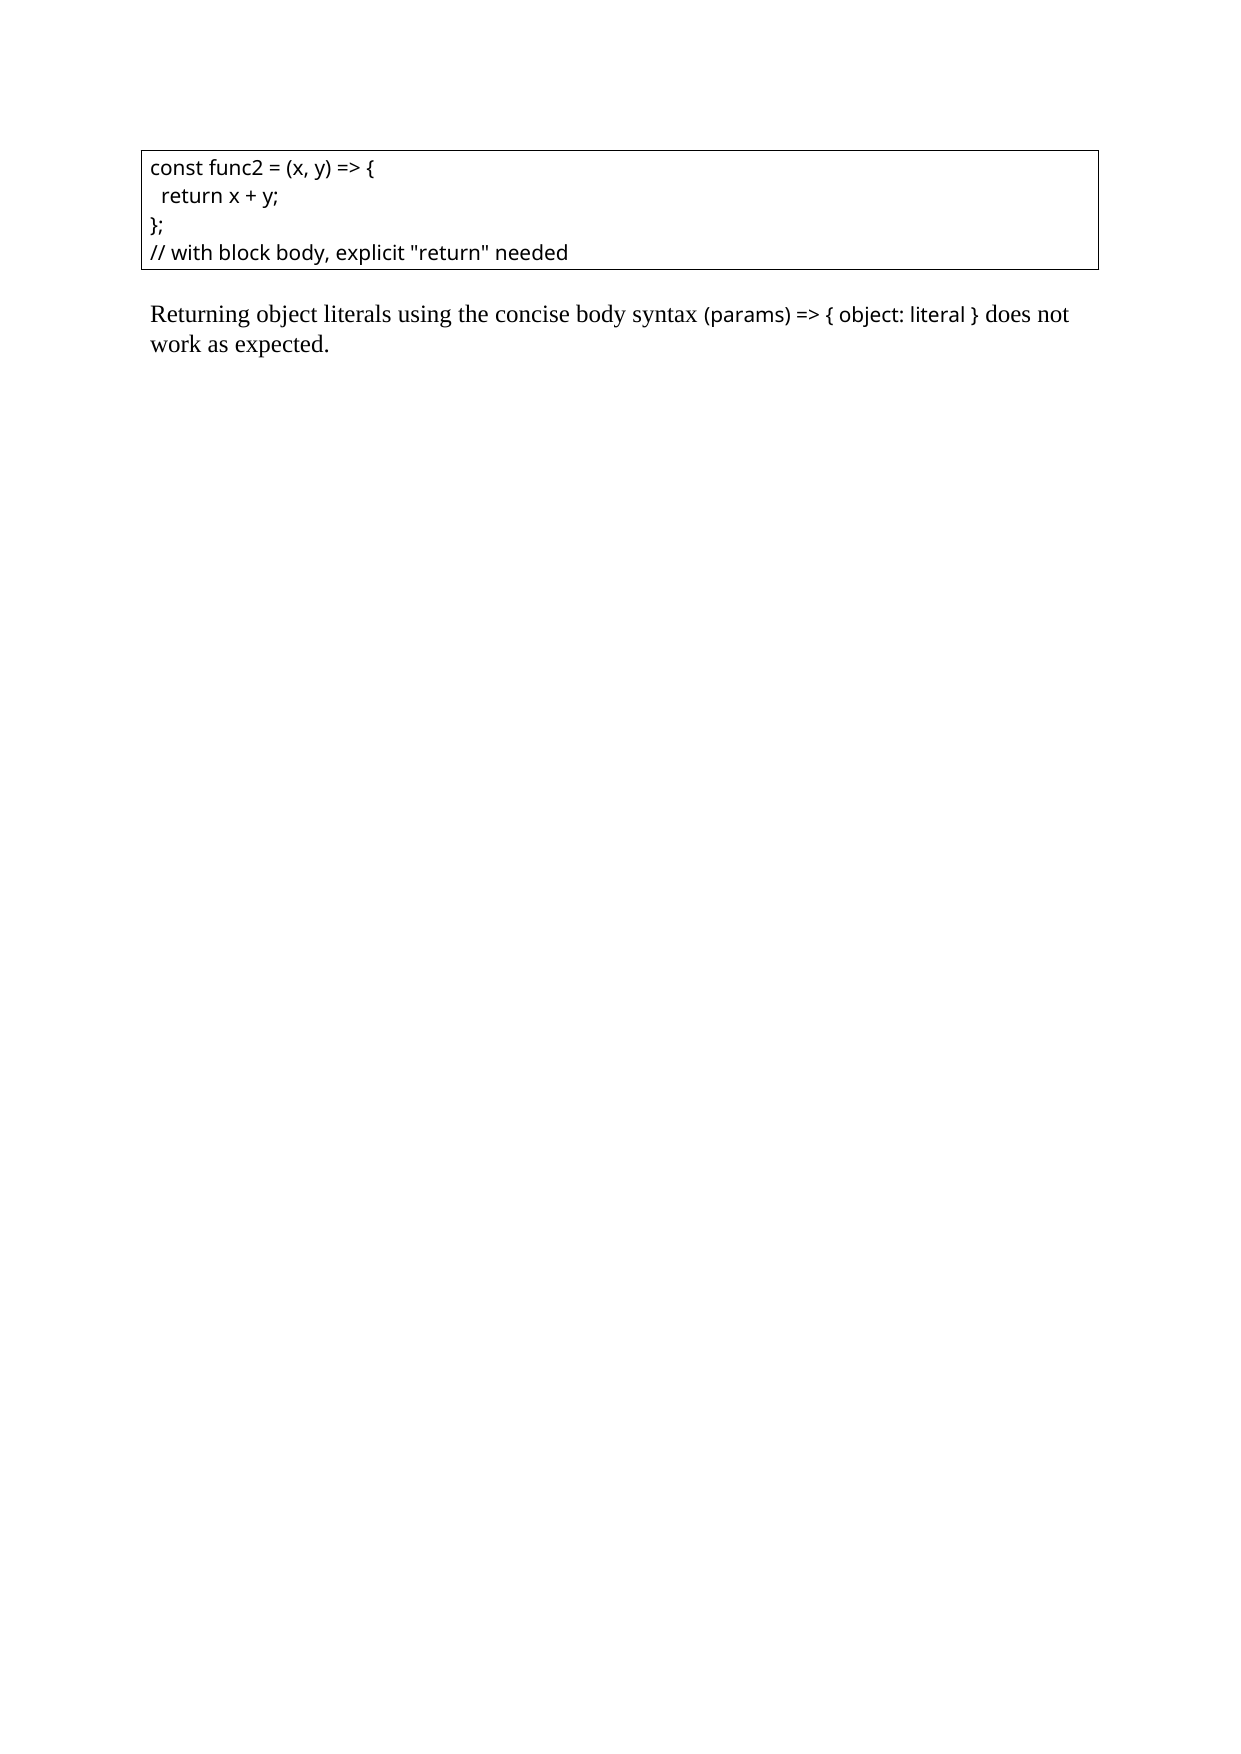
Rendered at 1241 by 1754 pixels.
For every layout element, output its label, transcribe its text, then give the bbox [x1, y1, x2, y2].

text }; [150, 210, 1090, 235]
text // with block body, explicit "return" needed [142, 235, 1098, 269]
text return x + y; [150, 182, 1090, 210]
text const func2 = (x, y) => { [142, 151, 1098, 182]
text Returning object literals using the concise body syntax (params) => { object: literal } does not work as expected. [150, 299, 1090, 357]
